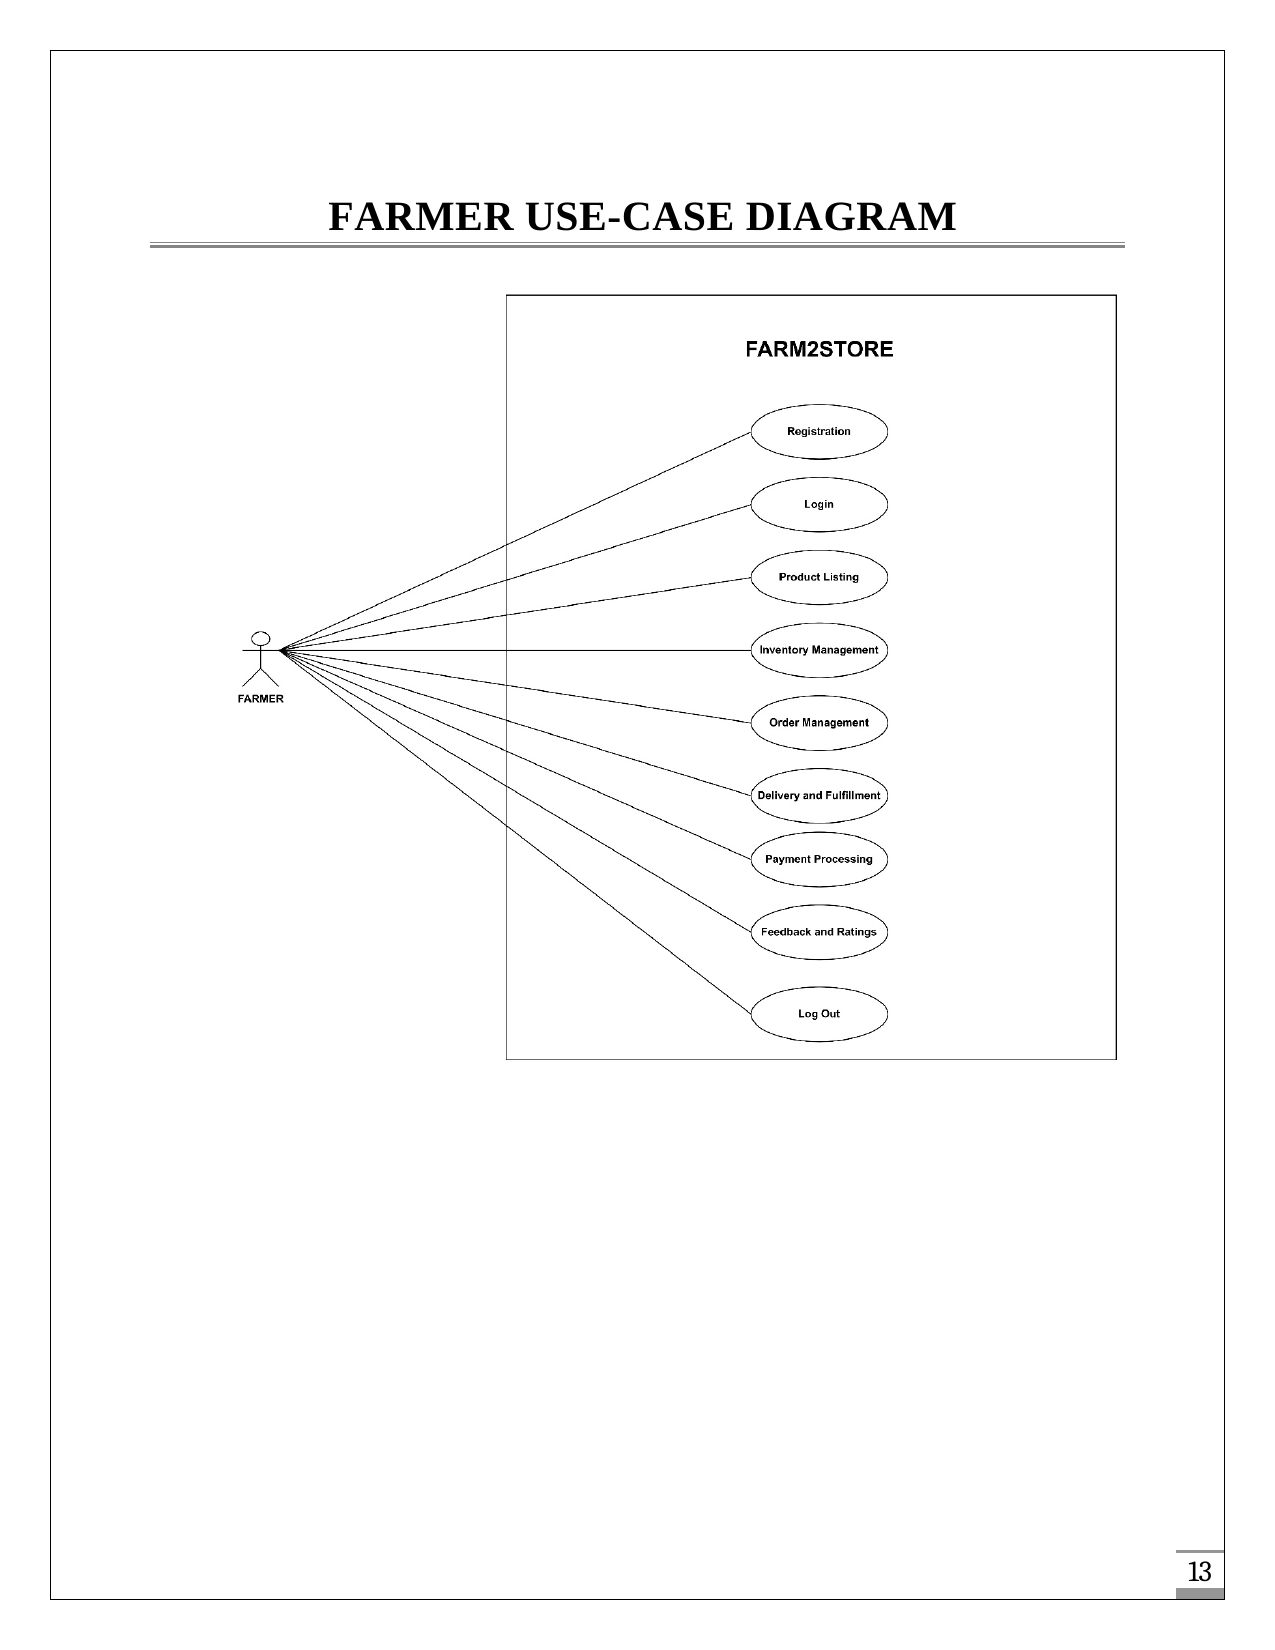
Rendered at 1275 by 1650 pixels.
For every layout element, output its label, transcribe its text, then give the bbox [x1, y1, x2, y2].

picture [150, 271, 1125, 1068]
subtitle FARMER USE-CASE DIAGRAM [150, 192, 1125, 242]
